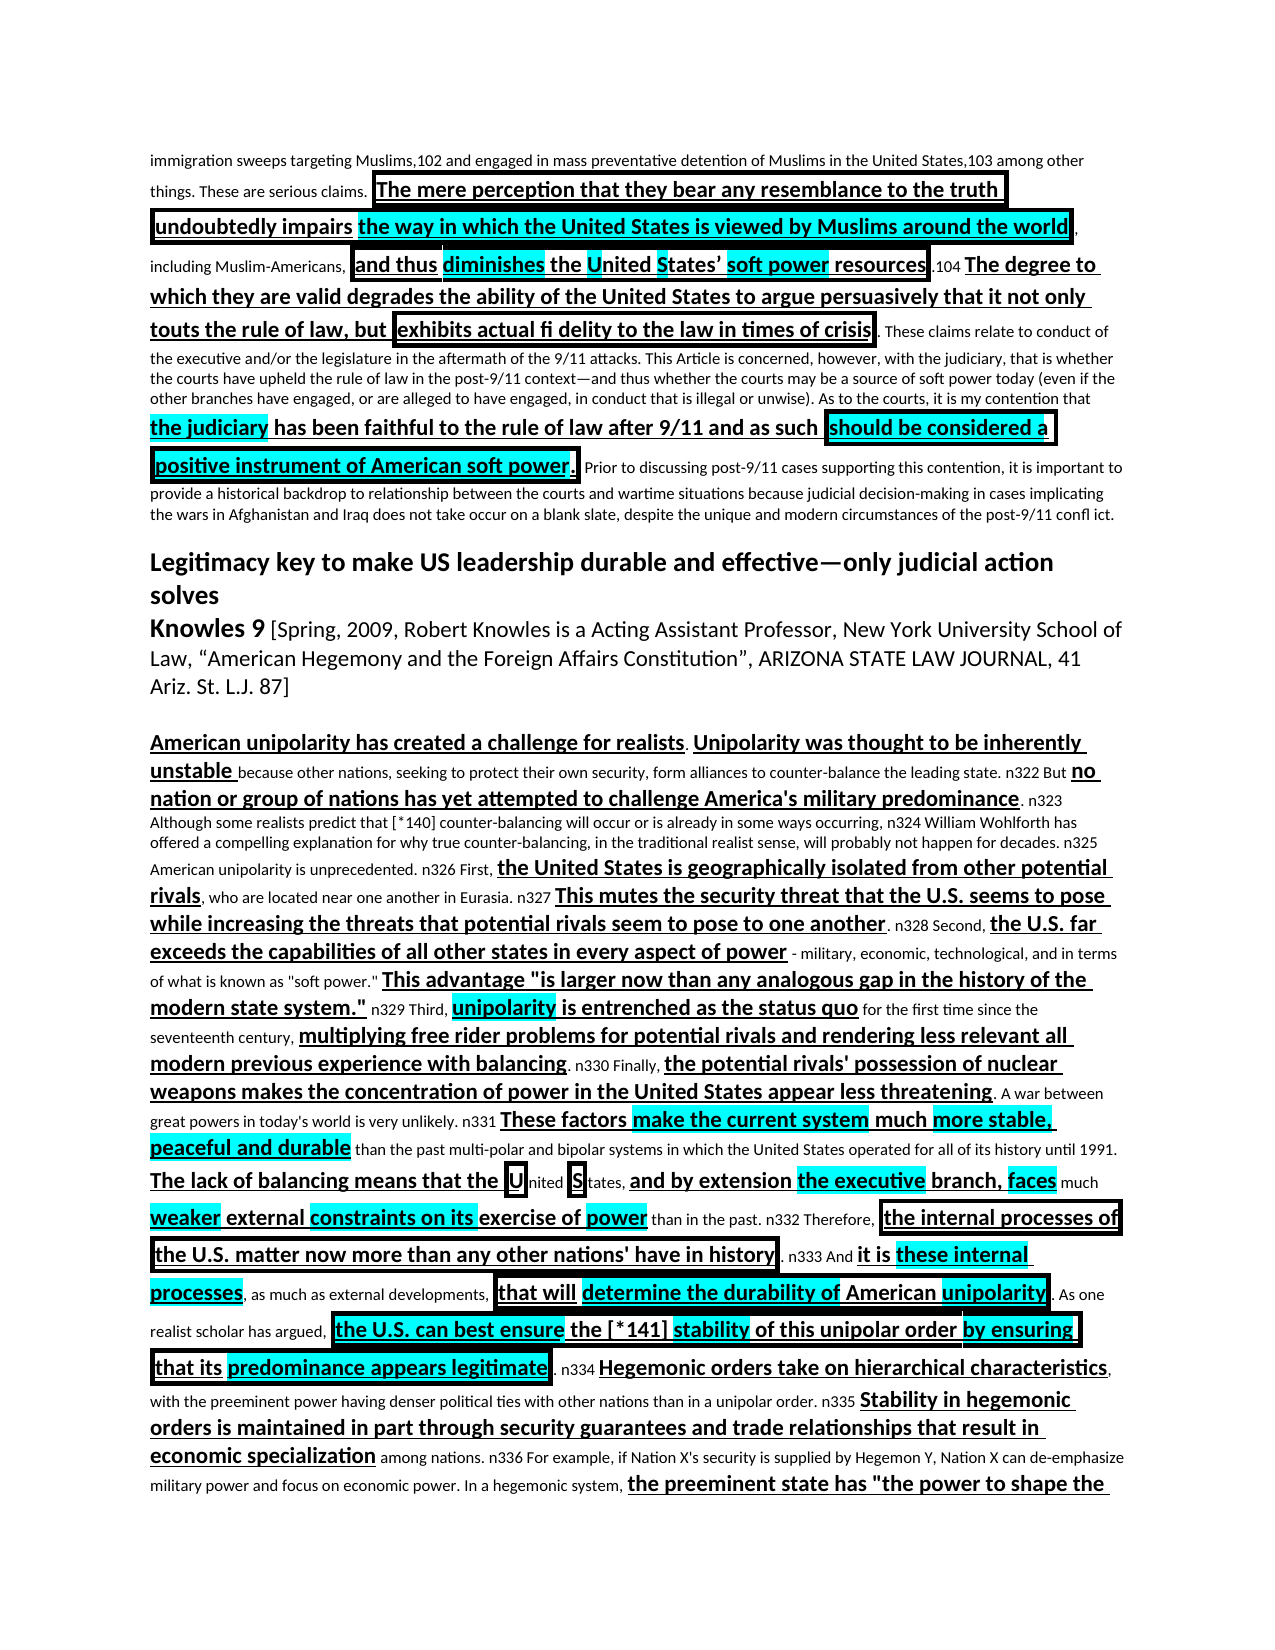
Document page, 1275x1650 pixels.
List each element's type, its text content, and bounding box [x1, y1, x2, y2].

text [150, 150, 1125, 524]
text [150, 728, 1125, 1498]
subtitle Legitimacy key to make US leadership durable and effective—only judicial action solves [150, 545, 1125, 611]
text Knowles 9 [Spring, 2009, Robert Knowles is a Acting Assistant Professor, New York University School of Law, “American Hegemony and the Foreign Affairs Constitution”, ARIZONA STATE LAW JOURNAL, 41 Ariz. St. L.J. 87] [150, 611, 1125, 700]
